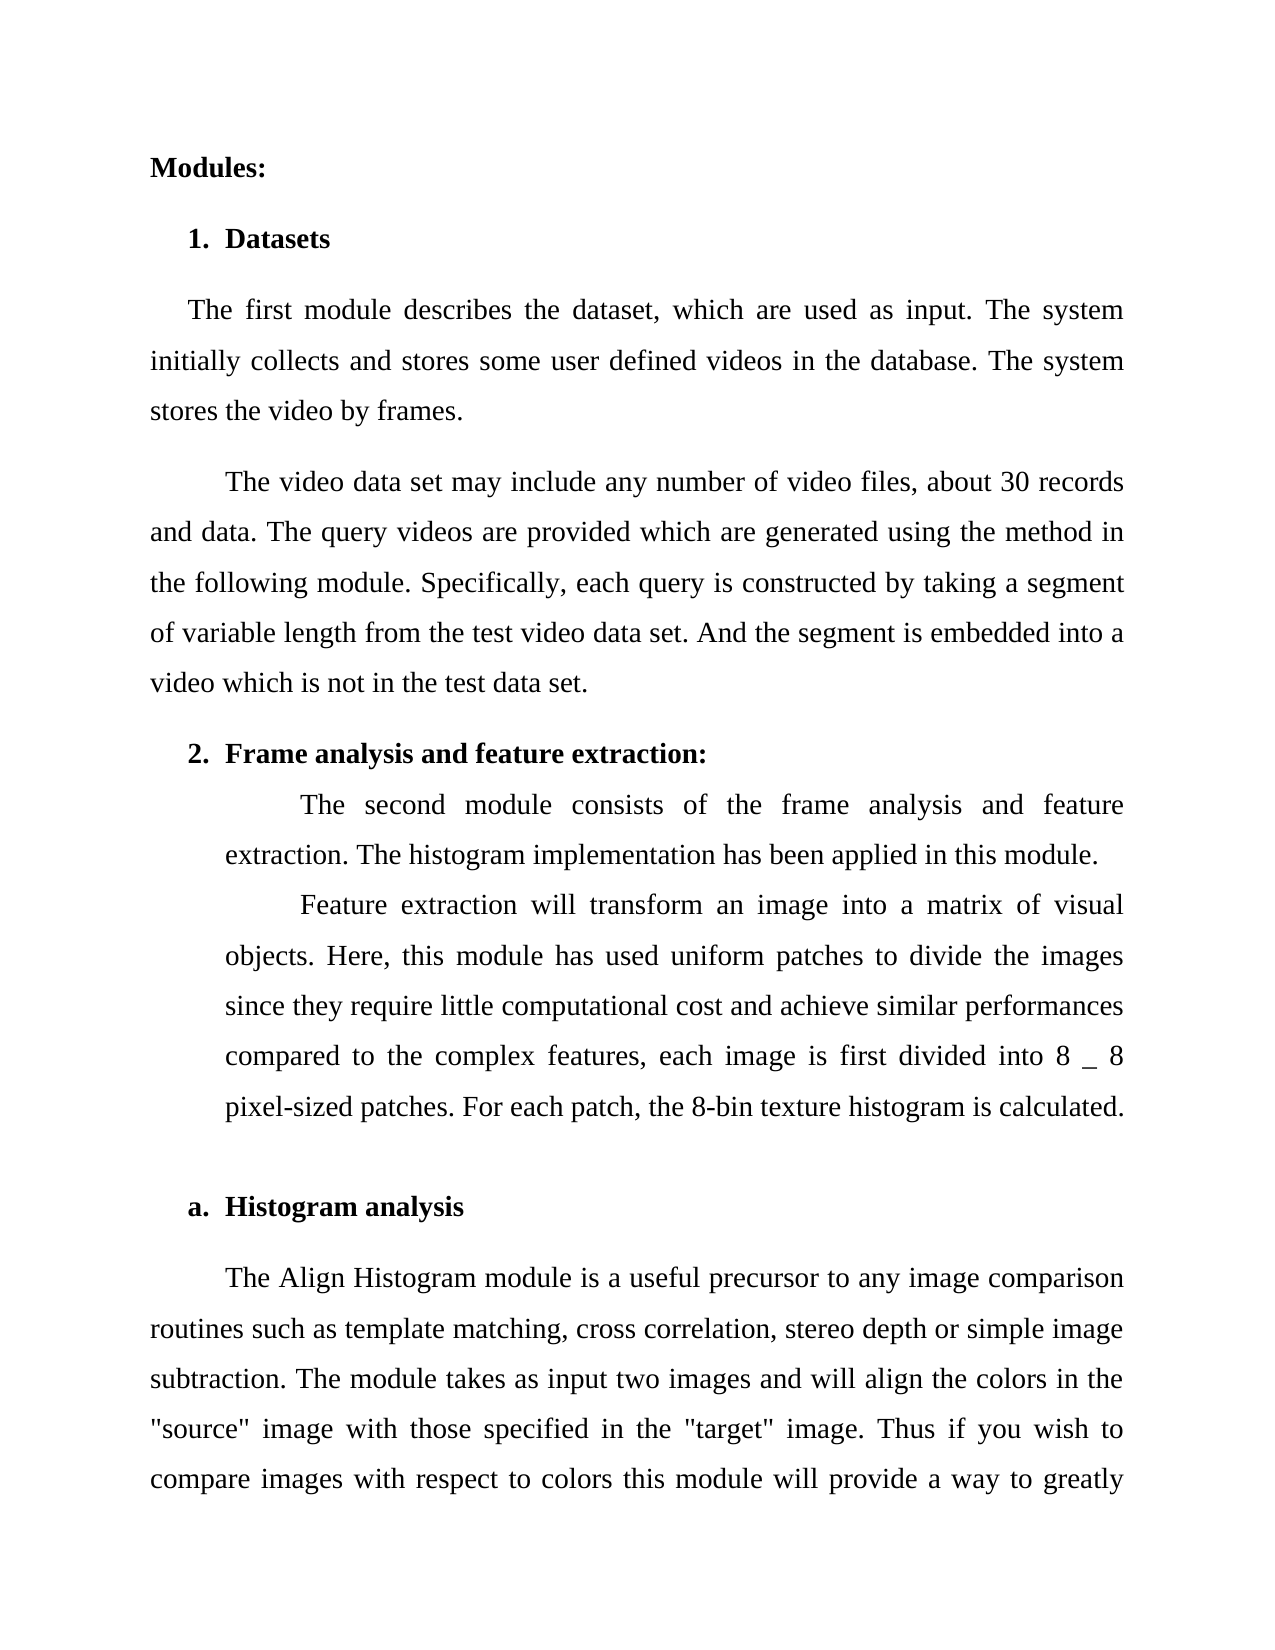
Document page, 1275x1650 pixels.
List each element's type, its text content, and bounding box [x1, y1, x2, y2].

text The first module describes the dataset, which are used as input. The system initially collects and stores some user defined videos in the database. The system stores the video by frames. [150, 292, 1125, 426]
list Datasets [187, 221, 1125, 255]
list Histogram analysis [187, 1189, 1125, 1223]
list Frame analysis and feature extraction: [187, 736, 1125, 770]
text The video data set may include any number of video files, about 30 records and data. The query videos are provided which are generated using the method in the following module. Specifically, each query is constructed by taking a segment of variable length from the test video data set. And the segment is embedded into a video which is not in the test data set. [150, 464, 1125, 699]
text Modules: [150, 150, 1125, 183]
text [150, 1260, 1125, 1495]
list Feature extraction will transform an image into a matrix of visual objects. Here, this module has used uniform patches to divide the images since they require little computational cost and achieve similar performances compared to the complex features, each image is first divided into 8 _ 8 pixel-sized patches. For each patch, the 8-bin texture histogram is calculated. [225, 887, 1125, 1122]
list The second module consists of the frame analysis and feature extraction. The histogram implementation has been applied in this module. [225, 787, 1125, 871]
